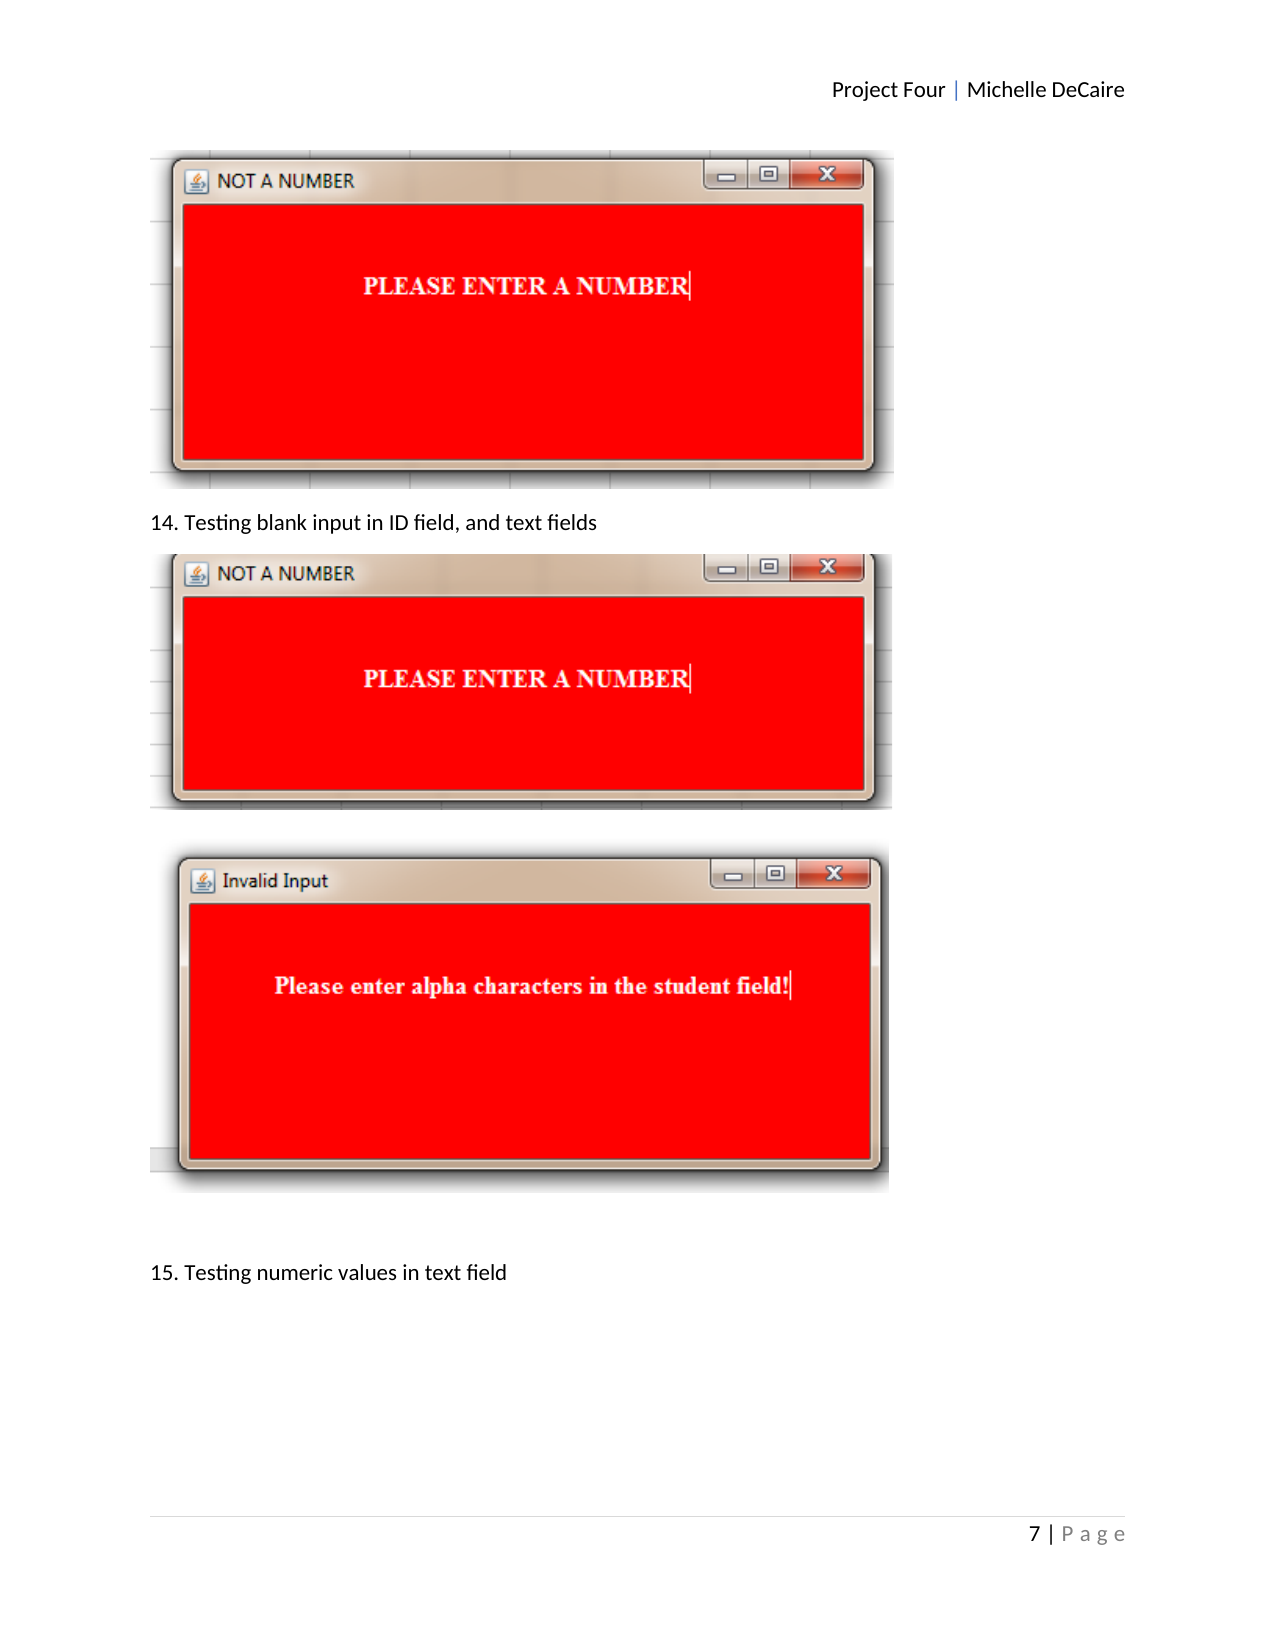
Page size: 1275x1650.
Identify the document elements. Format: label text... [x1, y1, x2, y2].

picture [150, 150, 894, 489]
picture [150, 554, 893, 810]
text 15. Testing numeric values in text field [150, 1258, 1125, 1286]
picture [150, 828, 889, 1193]
text 14. Testing blank input in ID field, and text fields [150, 508, 1125, 536]
